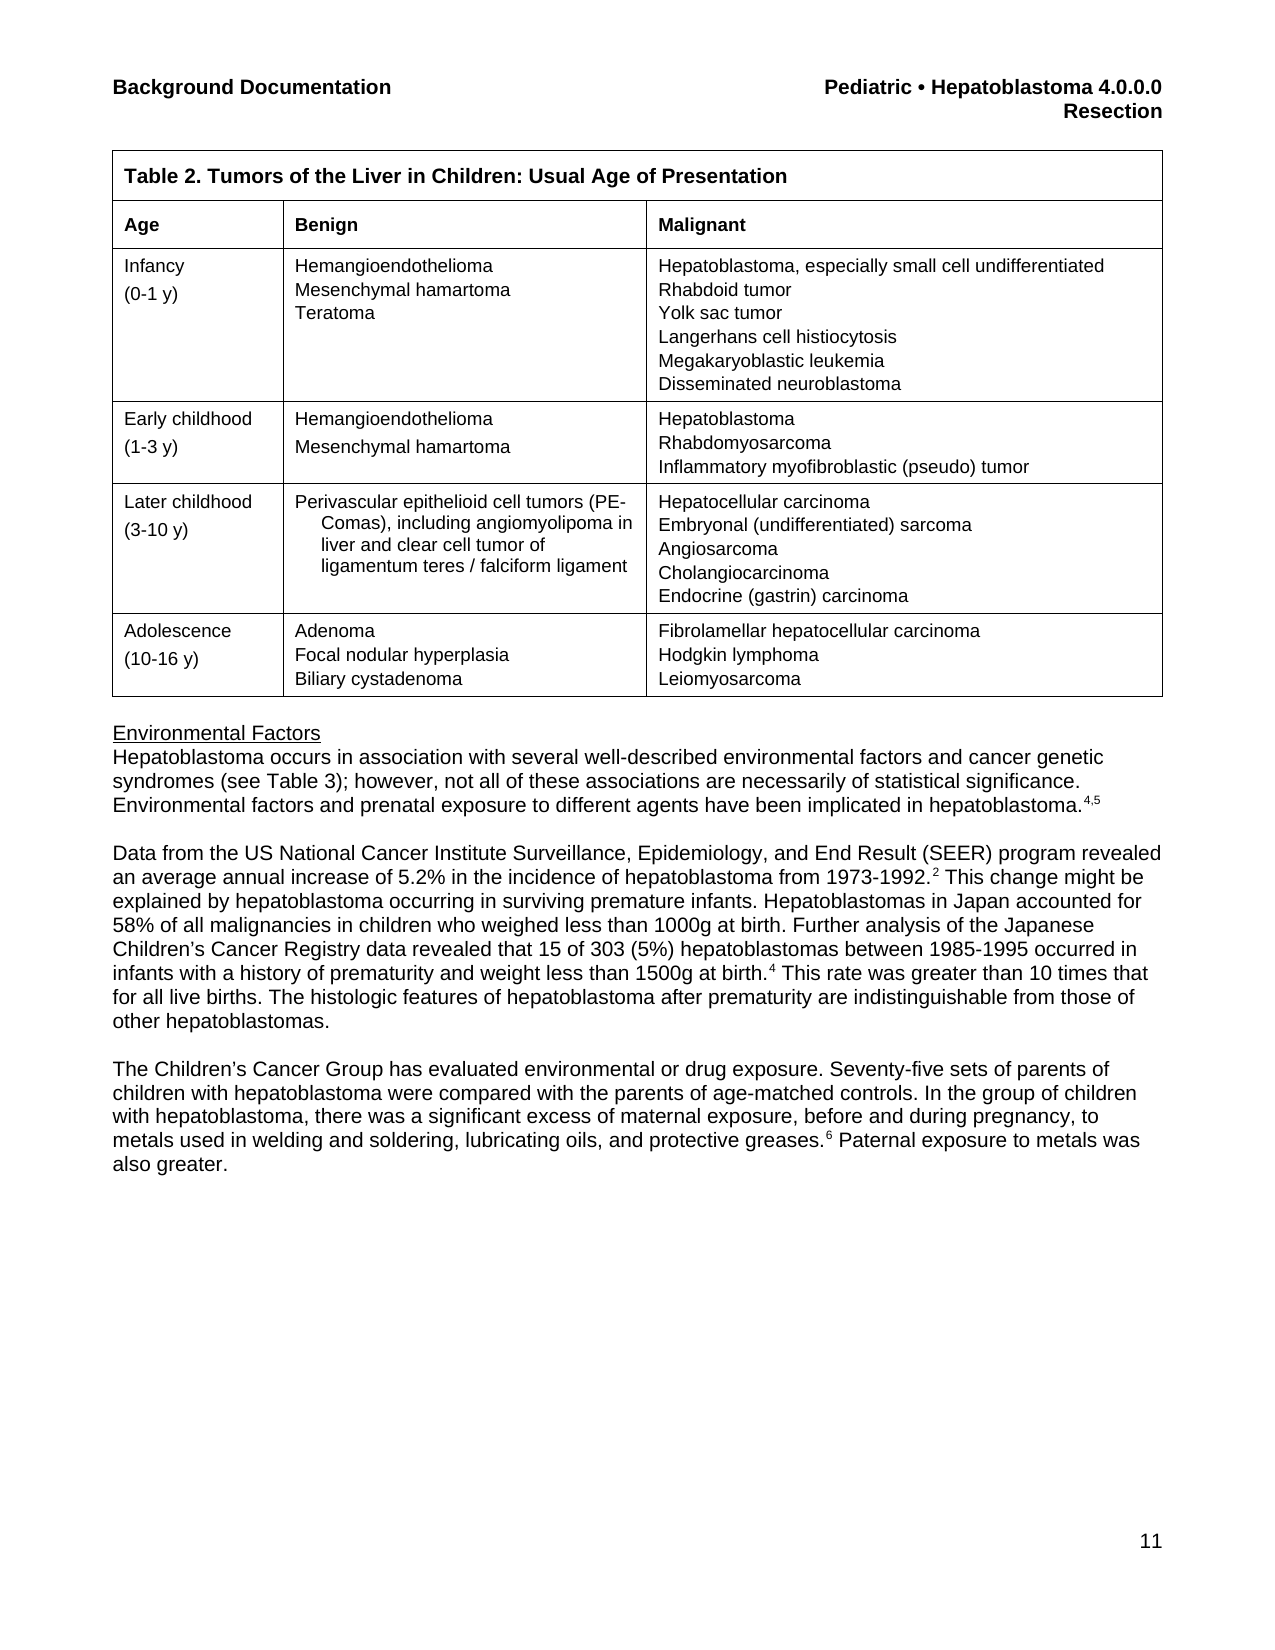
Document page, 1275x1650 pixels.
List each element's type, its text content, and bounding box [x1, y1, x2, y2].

table_cell Hemangioendothelioma Mesenchymal hamartoma [284, 402, 646, 483]
text Data from the US National Cancer Institute Surveillance, Epidemiology, and End Result (SEER) program revealed an average annual increase of 5.2% in the incidence of hepatoblastoma from 1973-1992.2 This change might be explained by hepatoblastoma occurring in surviving premature infants. Hepatoblastomas in Japan accounted for 58% of all malignancies in children who weighed less than 1000g at birth. Further analysis of the Japanese Children’s Cancer Registry data revealed that 15 of 303 (5%) hepatoblastomas between 1985-1995 occurred in infants with a history of prematurity and weight less than 1500g at birth.4 This rate was greater than 10 times that for all live births. The histologic features of hepatoblastoma after prematurity are indistinguishable from those of other hepatoblastomas. [112, 841, 1162, 1032]
text Hepatoblastoma occurs in association with several well-described environmental factors and cancer genetic syndromes (see Table 3); however, not all of these associations are necessarily of statistical significance. Environmental factors and prenatal exposure to different agents have been implicated in hepatoblastoma.4,5 [112, 745, 1162, 817]
table_cell Benign [284, 201, 646, 248]
table_cell Later childhood (3-10 y) [113, 484, 283, 613]
table_cell Early childhood (1-3 y) [113, 402, 283, 483]
table_cell Age [113, 201, 283, 248]
table_cell Infancy (0-1 y) [113, 249, 283, 401]
table_cell Perivascular epithelioid cell tumors (PE-Comas), including angiomyolipoma in liver and clear cell tumor of ligamentum teres / falciform ligament [284, 484, 646, 613]
table_cell Hepatoblastoma, especially small cell undifferentiated Rhabdoid tumor Yolk sac tumor Langerhans cell histiocytosis Megakaryoblastic leukemia Disseminated neuroblastoma [647, 249, 1162, 401]
text Environmental Factors [112, 721, 1162, 745]
table_cell Malignant [647, 201, 1162, 248]
table_cell Adolescence (10-16 y) [113, 614, 283, 696]
text The Children’s Cancer Group has evaluated environmental or drug exposure. Seventy-five sets of parents of children with hepatoblastoma were compared with the parents of age-matched controls. In the group of children with hepatoblastoma, there was a significant excess of maternal exposure, before and during pregnancy, to metals used in welding and soldering, lubricating oils, and protective greases.6 Paternal exposure to metals was also greater. [112, 1056, 1162, 1176]
table_cell Adenoma Focal nodular hyperplasia Biliary cystadenoma [284, 614, 646, 696]
table_cell Fibrolamellar hepatocellular carcinoma Hodgkin lymphoma Leiomyosarcoma [647, 614, 1162, 696]
table_cell Hemangioendothelioma Mesenchymal hamartoma Teratoma [284, 249, 646, 401]
table_header Table 2. Tumors of the Liver in Children: Usual Age of Presentation [113, 151, 1162, 200]
table_cell Hepatoblastoma Rhabdomyosarcoma Inflammatory myofibroblastic (pseudo) tumor [647, 402, 1162, 483]
table_cell Hepatocellular carcinoma Embryonal (undifferentiated) sarcoma Angiosarcoma Cholangiocarcinoma Endocrine (gastrin) carcinoma [647, 484, 1162, 613]
